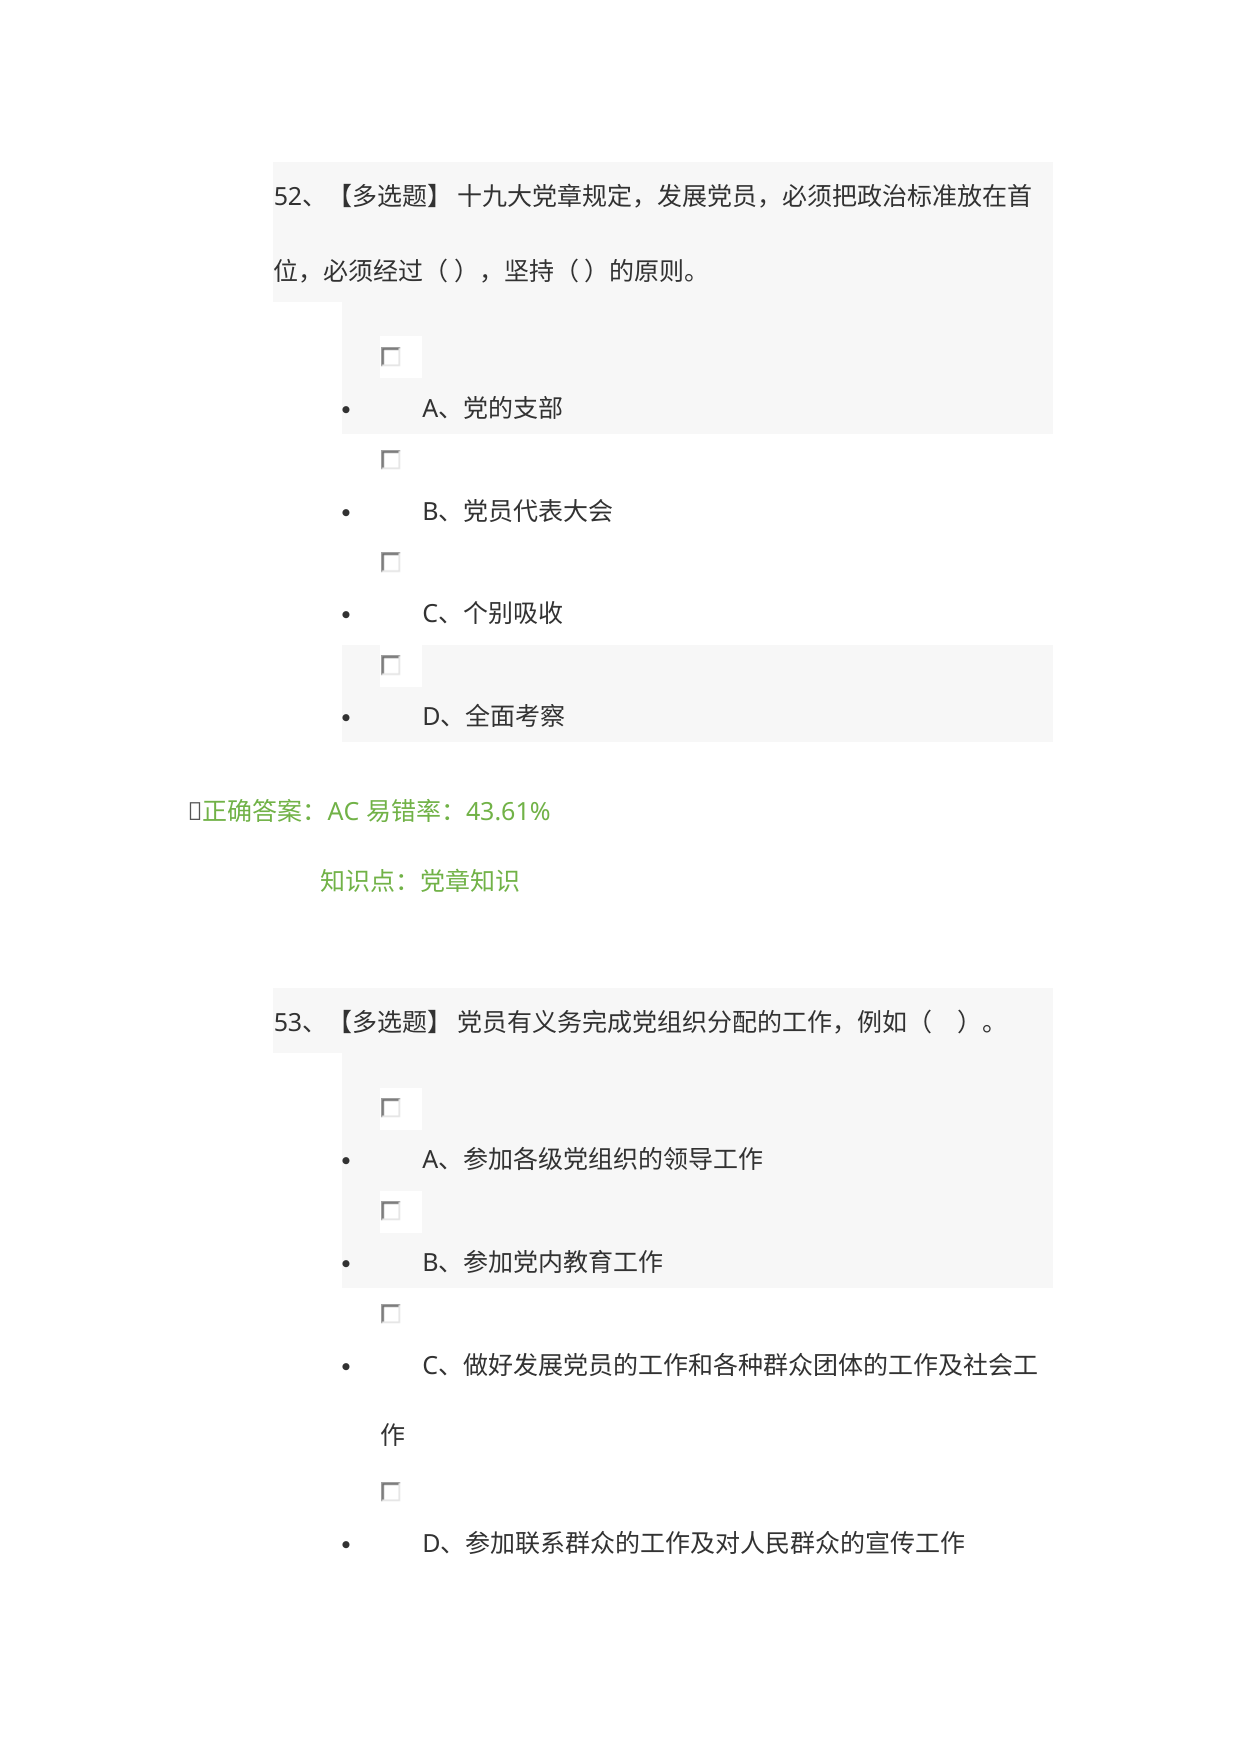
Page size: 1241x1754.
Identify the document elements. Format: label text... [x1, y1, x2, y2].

text 52、【多选题】 十九大党章规定，发展党员，必须把政治标准放在首位，必须经过（ ），坚持（ ）的原则。 [273, 162, 1053, 302]
list C、个别吸收 [342, 542, 1053, 639]
text 正确答案：AC 易错率：43.61% [187, 777, 1053, 842]
list A、参加各级党组织的领导工作 [342, 1088, 1053, 1185]
text 知识点：党章知识 [320, 847, 936, 912]
text 53、【多选题】 党员有义务完成党组织分配的工作，例如（ ）。 [273, 988, 1053, 1053]
list B、党员代表大会 [342, 439, 1053, 537]
list C、做好发展党员的工作和各种群众团体的工作及社会工作 [342, 1294, 1053, 1466]
list D、参加联系群众的工作及对人民群众的宣传工作 [342, 1471, 1053, 1569]
list B、参加党内教育工作 [342, 1191, 1053, 1288]
list D、全面考察 [342, 645, 1053, 742]
list A、党的支部 [342, 336, 1053, 434]
